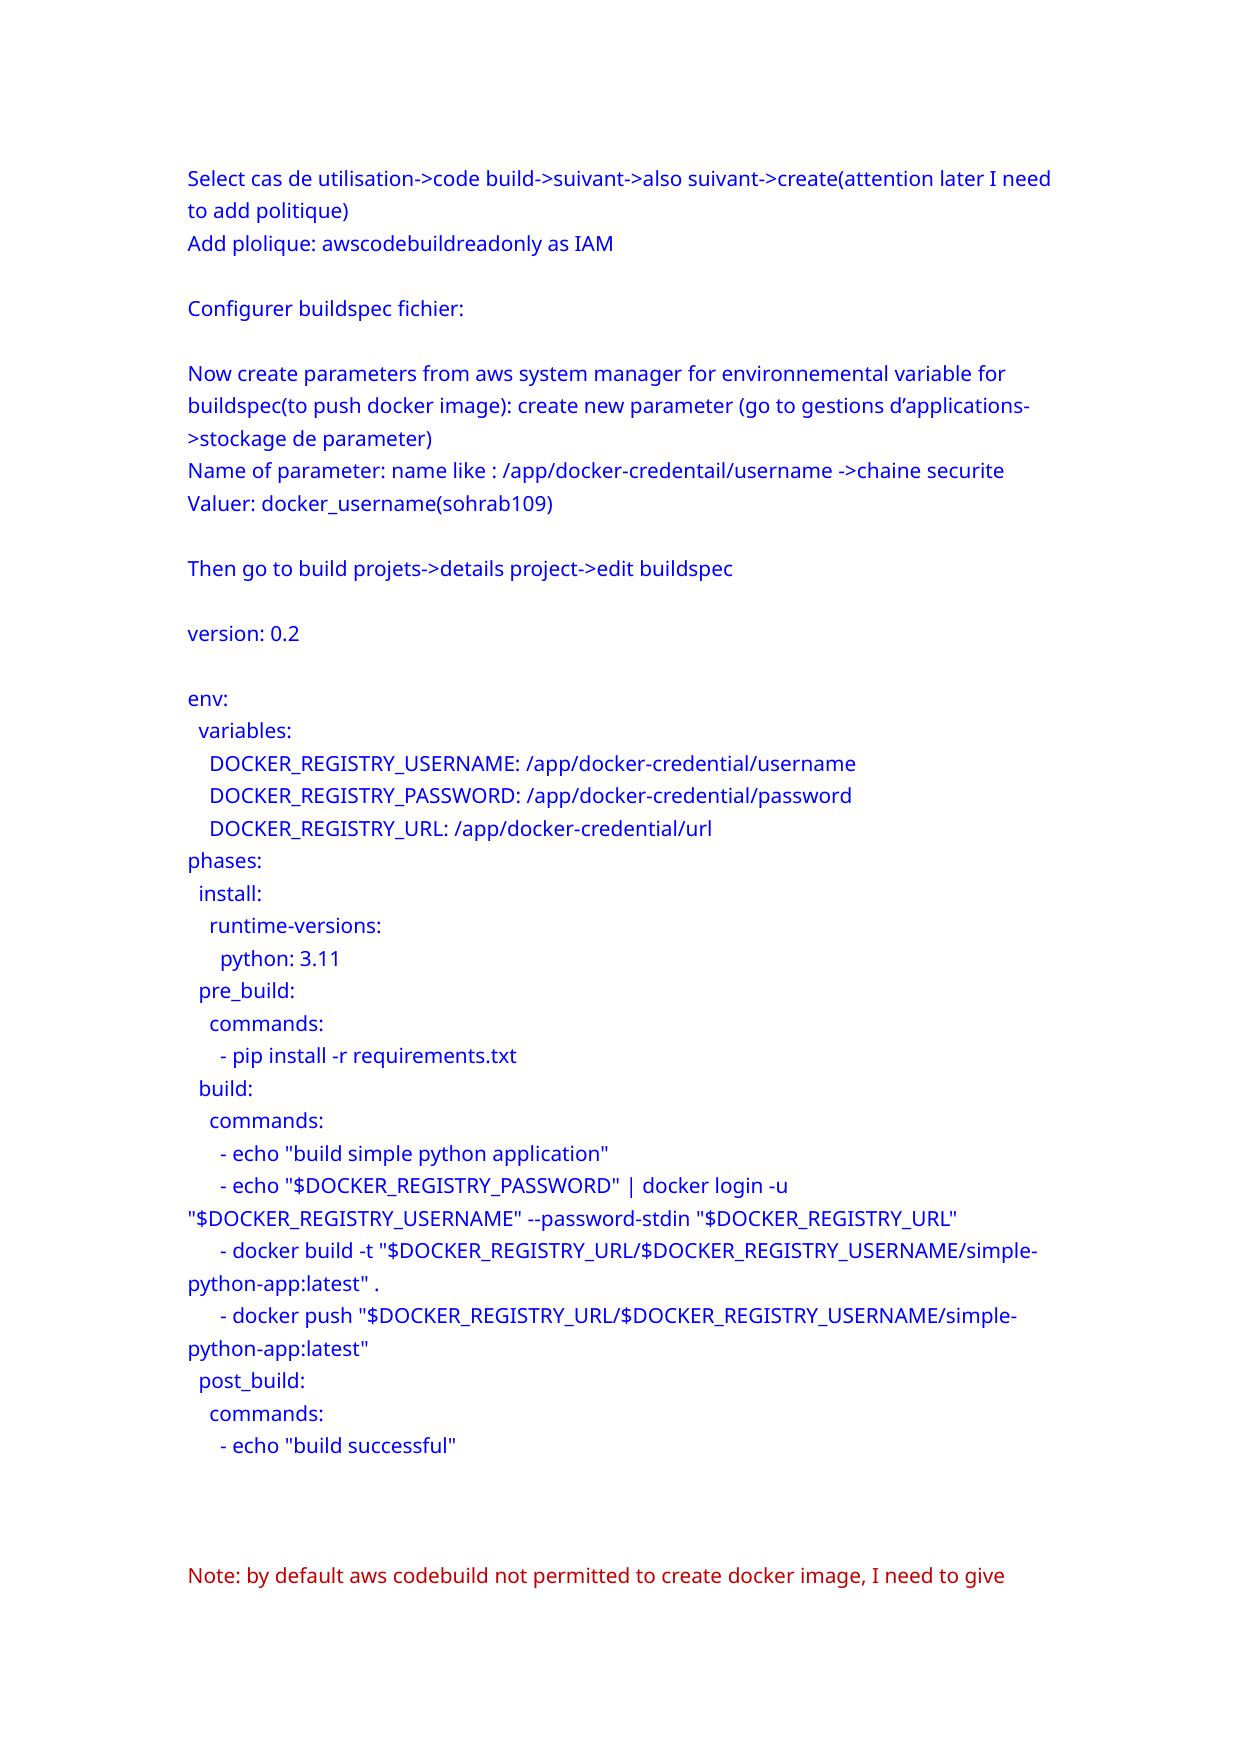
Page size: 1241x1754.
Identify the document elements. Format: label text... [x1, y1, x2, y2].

list - docker push "$DOCKER_REGISTRY_URL/$DOCKER_REGISTRY_USERNAME/simple-python-app:latest" [187, 1299, 1053, 1364]
list runtime-versions: [187, 909, 1053, 942]
list Select cas de utilisation->code build->suivant->also suivant->create(attention later I need to add politique) [187, 162, 1053, 227]
list Name of parameter: name like : /app/docker-credentail/username ->chaine securite [187, 454, 1053, 487]
list commands: [187, 1104, 1053, 1137]
list - pip install -r requirements.txt [187, 1039, 1053, 1072]
list DOCKER_REGISTRY_PASSWORD: /app/docker-credential/password [187, 779, 1053, 812]
list DOCKER_REGISTRY_USERNAME: /app/docker-credential/username [187, 747, 1053, 779]
list - echo "build simple python application" [187, 1137, 1053, 1169]
list - echo "build successful" [187, 1429, 1053, 1462]
list Add plolique: awscodebuildreadonly as IAM [187, 227, 1053, 259]
list phases: [187, 844, 1053, 877]
list build: [187, 1072, 1053, 1104]
list commands: [187, 1007, 1053, 1039]
list env: [187, 682, 1053, 714]
list - docker build -t "$DOCKER_REGISTRY_URL/$DOCKER_REGISTRY_USERNAME/simple-python-app:latest" . [187, 1234, 1053, 1299]
list - echo "$DOCKER_REGISTRY_PASSWORD" | docker login -u "$DOCKER_REGISTRY_USERNAME" --password-stdin "$DOCKER_REGISTRY_URL" [187, 1169, 1053, 1234]
list commands: [187, 1397, 1053, 1429]
list DOCKER_REGISTRY_URL: /app/docker-credential/url [187, 812, 1053, 844]
list post_build: [187, 1364, 1053, 1397]
list Now create parameters from aws system manager for environnemental variable for buildspec(to push docker image): create new parameter (go to gestions d’applications->stockage de parameter) [187, 357, 1053, 454]
list Valuer: docker_username(sohrab109) [187, 487, 1053, 519]
list install: [187, 877, 1053, 909]
list version: 0.2 [187, 617, 1053, 649]
list variables: [187, 714, 1053, 747]
list python: 3.11 [187, 942, 1053, 974]
list pre_build: [187, 974, 1053, 1007]
list Configurer buildspec fichier: [187, 292, 1053, 324]
list Then go to build projets->details project->edit buildspec [187, 552, 1053, 584]
